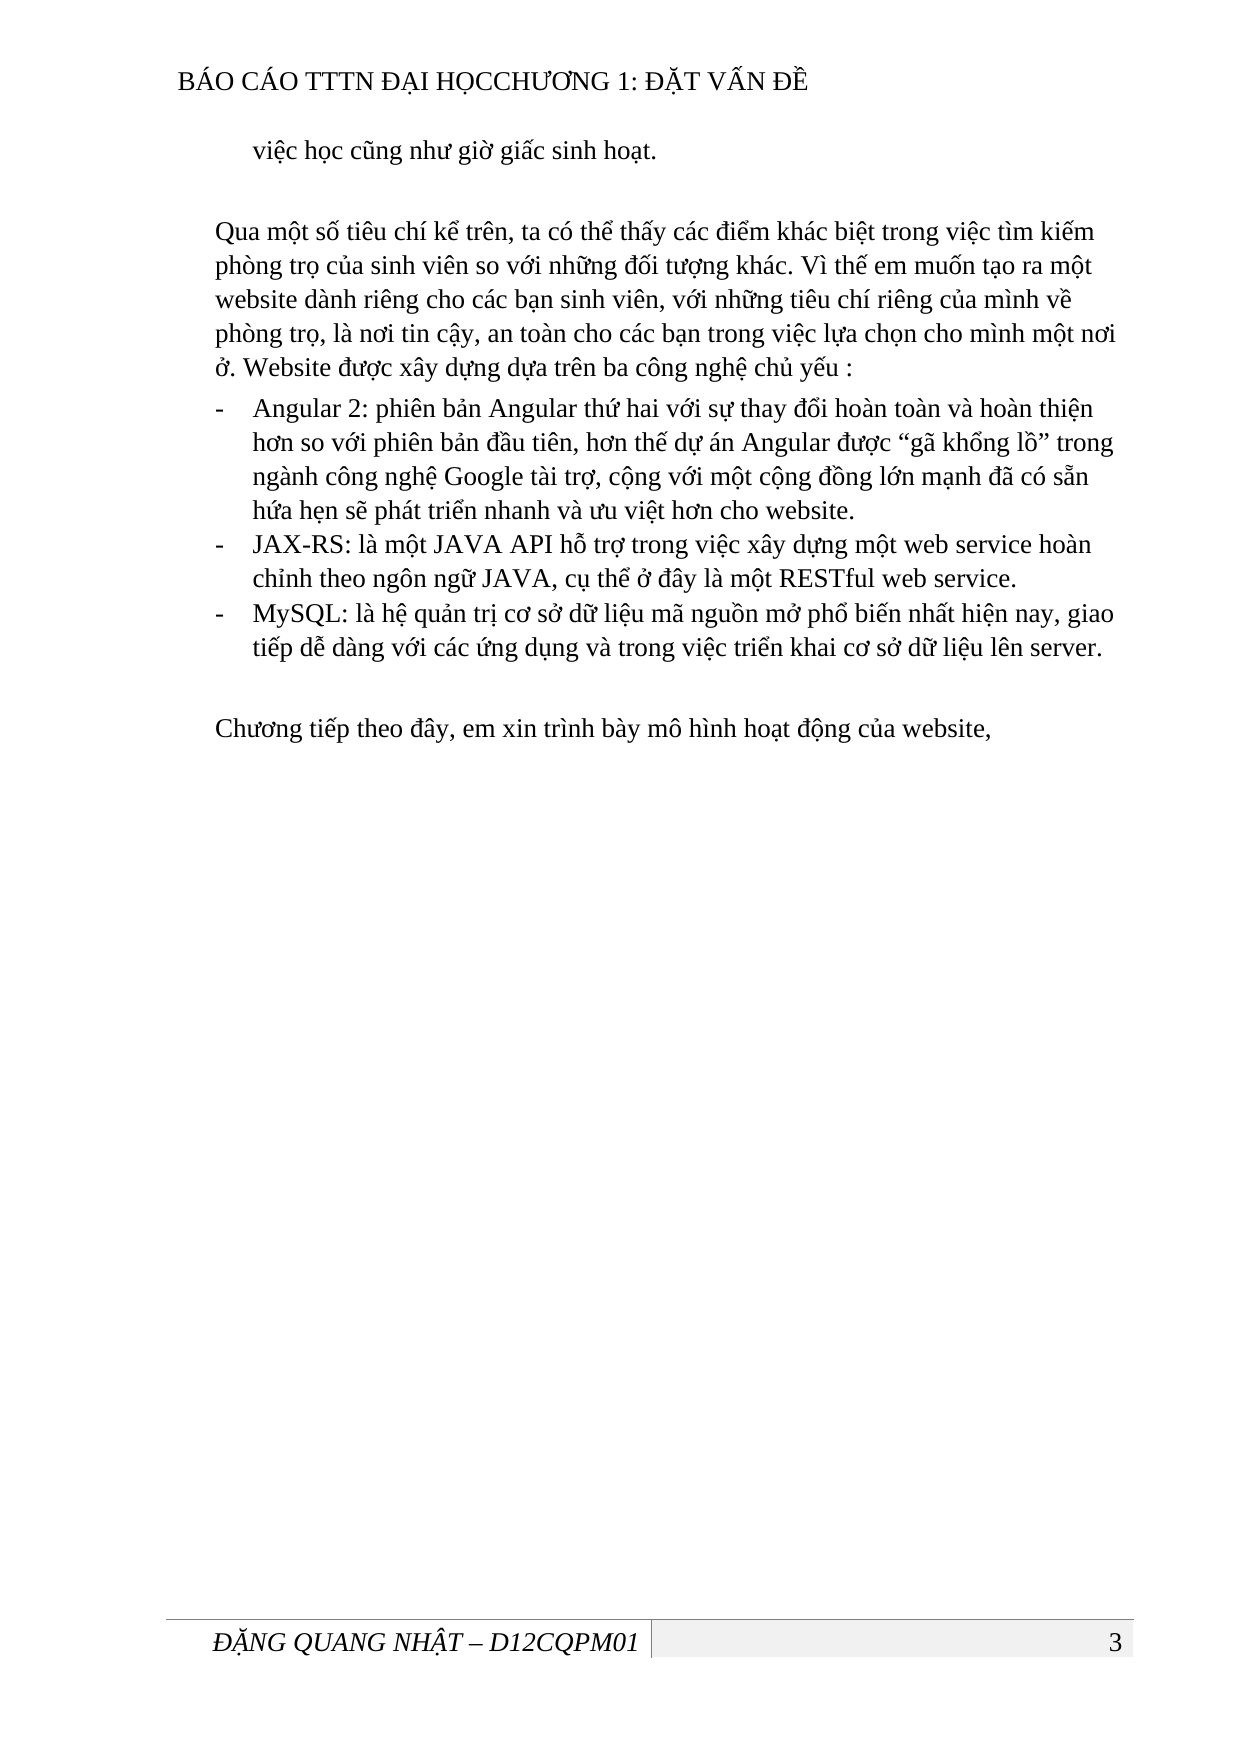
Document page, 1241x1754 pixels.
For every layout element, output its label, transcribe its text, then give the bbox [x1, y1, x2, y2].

text Chương tiếp theo đây, em xin trình bày mô hình hoạt động của website, [215, 712, 1122, 743]
list MySQL: là hệ quản trị cơ sở dữ liệu mã nguồn mở phổ biến nhất hiện nay, giao tiếp dễ dàng với các ứng dụng và trong việc triển khai cơ sở dữ liệu lên server. [215, 597, 1122, 662]
list JAX-RS: là một JAVA API hỗ trợ trong việc xây dựng một web service hoàn chỉnh theo ngôn ngữ JAVA, cụ thể ở đây là một RESTful web service. [215, 528, 1122, 594]
list Angular 2: phiên bản Angular thứ hai với sự thay đổi hoàn toàn và hoàn thiện hơn so với phiên bản đầu tiên, hơn thế dự án Angular được “gã khổng lồ” trong ngành công nghệ Google tài trợ, cộng với một cộng đồng lớn mạnh đã có sẵn hứa hẹn sẽ phát triển nhanh và ưu việt hơn cho website. [215, 392, 1122, 525]
text Qua một số tiêu chí kể trên, ta có thể thấy các điểm khác biệt trong việc tìm kiếm phòng trọ của sinh viên so với những đối tượng khác. Vì thế em muốn tạo ra một website dành riêng cho các bạn sinh viên, với những tiêu chí riêng của mình về phòng trọ, là nơi tin cậy, an toàn cho các bạn trong việc lựa chọn cho mình một nơi ở. Website được xây dựng dựa trên ba công nghệ chủ yếu : [215, 215, 1122, 382]
